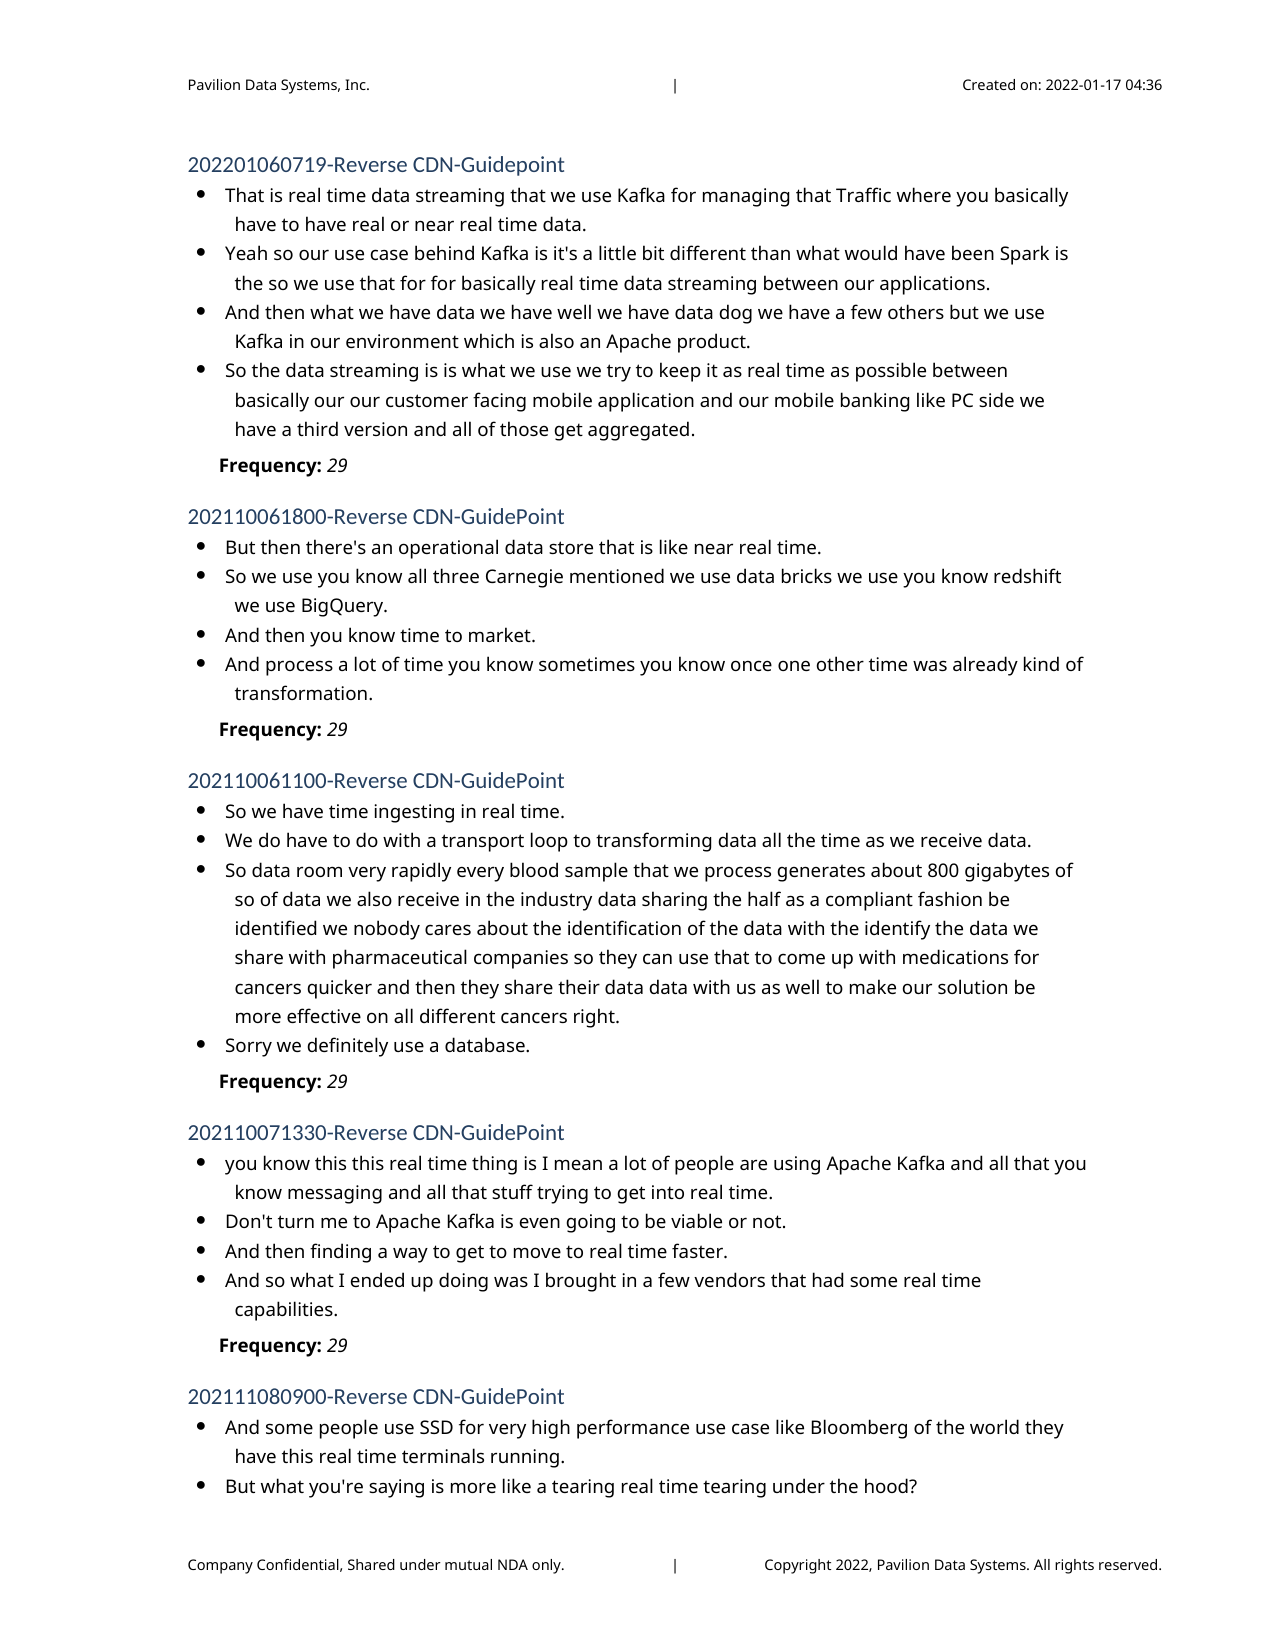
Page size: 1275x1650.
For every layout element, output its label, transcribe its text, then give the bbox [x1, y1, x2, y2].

list So the data streaming is is what we use we try to keep it as real time as possible between basically our our customer facing mobile application and our mobile banking like PC side we have a third version and all of those get aggregated. [197, 358, 1087, 442]
list So we have time ingesting in real time. [197, 798, 1087, 824]
list Yeah so our use case behind Kafka is it's a little bit different than what would have been Spark is the so we use that for for basically real time data streaming between our applications. [197, 241, 1087, 296]
list And so what I ended up doing was I brought in a few vendors that had some real time capabilities. [197, 1267, 1087, 1322]
text Frequency: 29 [219, 1068, 1087, 1093]
text Frequency: 29 [219, 452, 1087, 477]
list And process a lot of time you know sometimes you know once one other time was already kind of transformation. [197, 651, 1087, 706]
list Don't turn me to Apache Kafka is even going to be viable or not. [197, 1209, 1087, 1234]
list you know this this real time thing is I mean a lot of people are using Apache Kafka and all that you know messaging and all that stuff trying to get into real time. [197, 1150, 1087, 1205]
list We do have to do with a transport loop to transforming data all the time as we receive data. [197, 828, 1087, 853]
list And then finding a way to get to move to real time faster. [197, 1238, 1087, 1264]
list Sorry we definitely use a database. [197, 1032, 1087, 1058]
list And then you know time to market. [197, 622, 1087, 647]
list But what you're saying is more like a tearing real time tearing under the hood? [197, 1473, 1087, 1498]
subtitle 202111080900-Reverse CDN-GuidePoint [187, 1382, 1087, 1410]
text Frequency: 29 [219, 1332, 1087, 1358]
list But then there's an operational data store that is like near real time. [197, 534, 1087, 560]
subtitle 202110061100-Reverse CDN-GuidePoint [187, 766, 1087, 794]
list That is real time data streaming that we use Kafka for managing that Traffic where you basically have to have real or near real time data. [197, 182, 1087, 237]
list So data room very rapidly every blood sample that we process generates about 800 gigabytes of so of data we also receive in the industry data sharing the half as a compliant fashion be identified we nobody cares about the identification of the data with the identify the data we share with pharmaceutical companies so they can use that to come up with medications for cancers quicker and then they share their data data with us as well to make our solution be more effective on all different cancers right. [197, 857, 1087, 1029]
subtitle 202110071330-Reverse CDN-GuidePoint [187, 1118, 1087, 1146]
list And some people use SSD for very high performance use case like Bloomberg of the world they have this real time terminals running. [197, 1414, 1087, 1469]
subtitle 202201060719-Reverse CDN-Guidepoint [187, 150, 1087, 178]
subtitle 202110061800-Reverse CDN-GuidePoint [187, 502, 1087, 530]
text Frequency: 29 [219, 716, 1087, 742]
list So we use you know all three Carnegie mentioned we use data bricks we use you know redshift we use BigQuery. [197, 563, 1087, 618]
list And then what we have data we have well we have data dog we have a few others but we use Kafka in our environment which is also an Apache product. [197, 299, 1087, 354]
